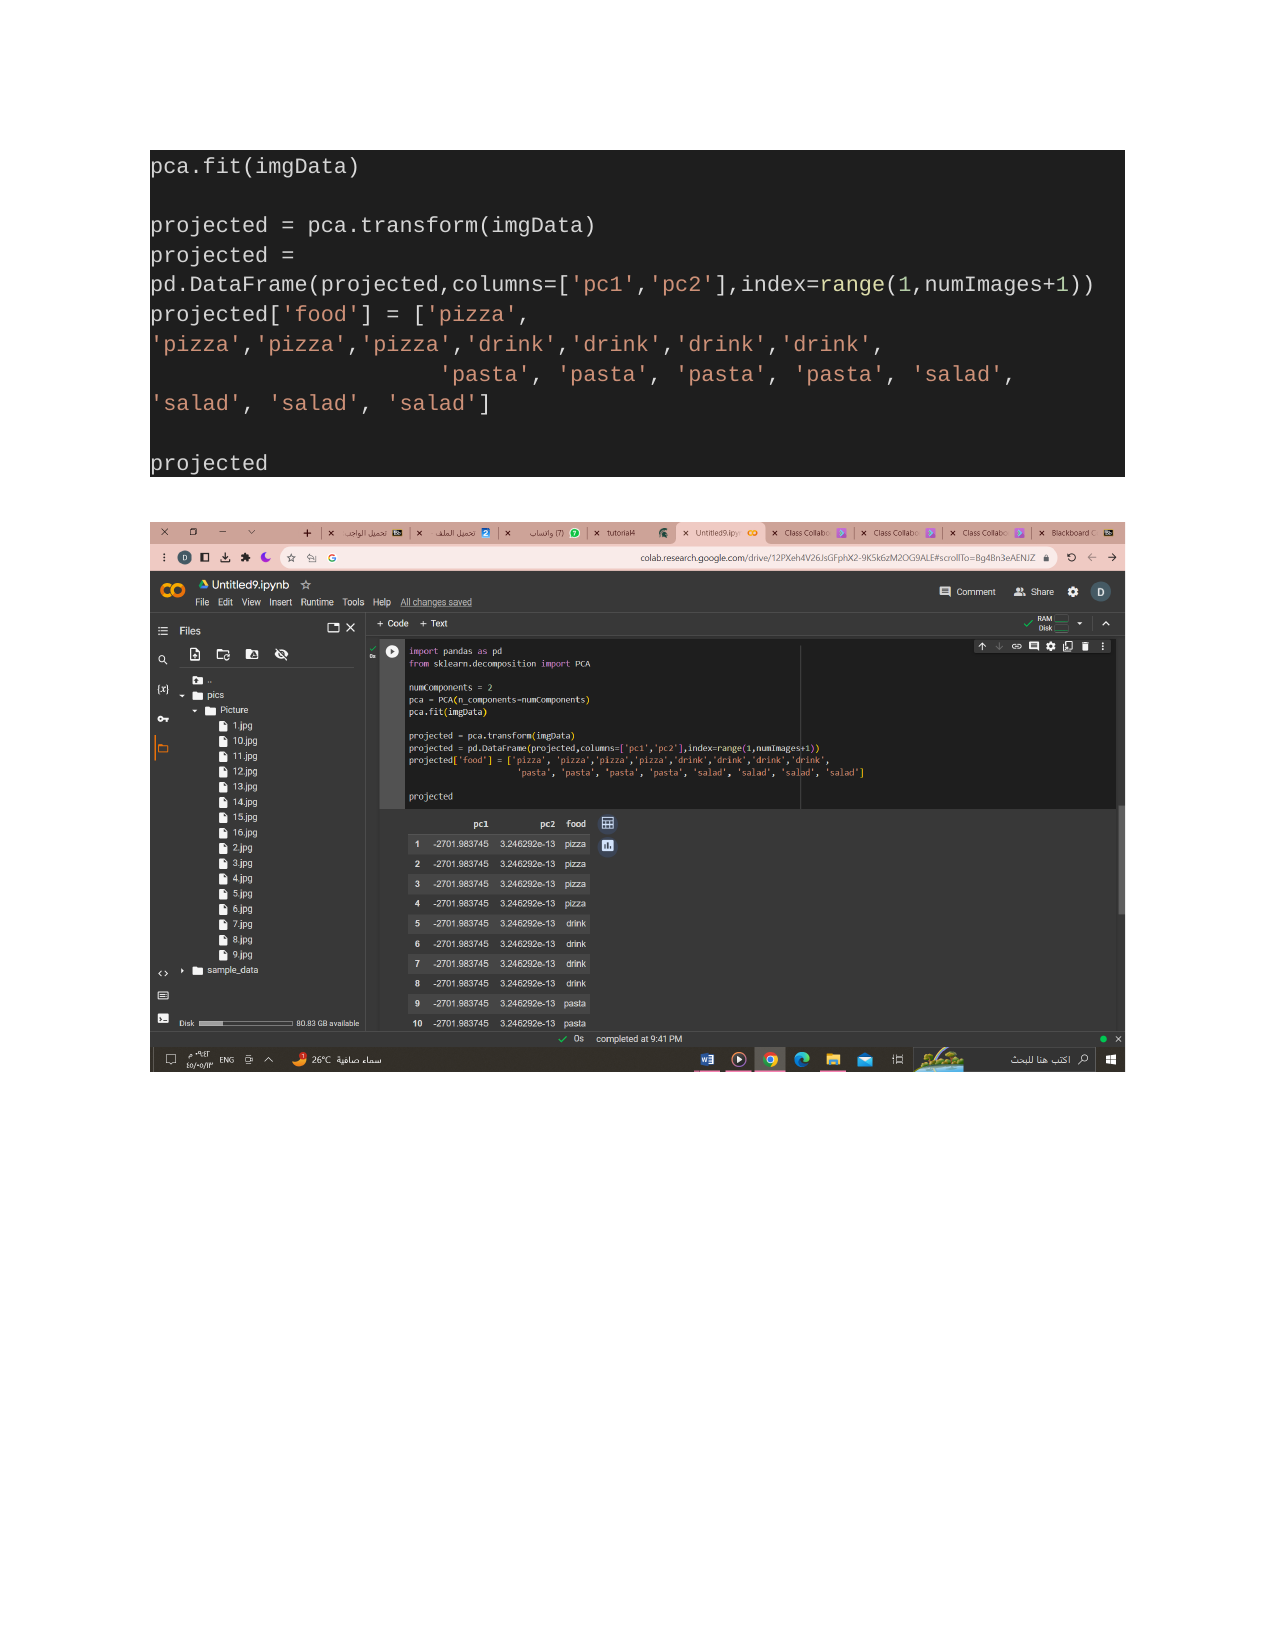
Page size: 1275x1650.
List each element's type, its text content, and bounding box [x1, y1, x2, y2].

text projected['food'] = ['pizza', 'pizza','pizza','pizza','drink','drink','drink','drink', [150, 298, 1125, 358]
text projected [150, 447, 1125, 477]
text projected = pca.transform(imgData) [150, 209, 1125, 239]
picture [150, 522, 1125, 1072]
text projected = pd.DataFrame(projected,columns=['pc1','pc2'],index=range(1,numImages+1)) [150, 239, 1125, 298]
text pca.fit(imgData) [150, 150, 1125, 180]
text 'pasta', 'pasta', 'pasta', 'pasta', 'salad', 'salad', 'salad', 'salad'] [150, 358, 1125, 417]
